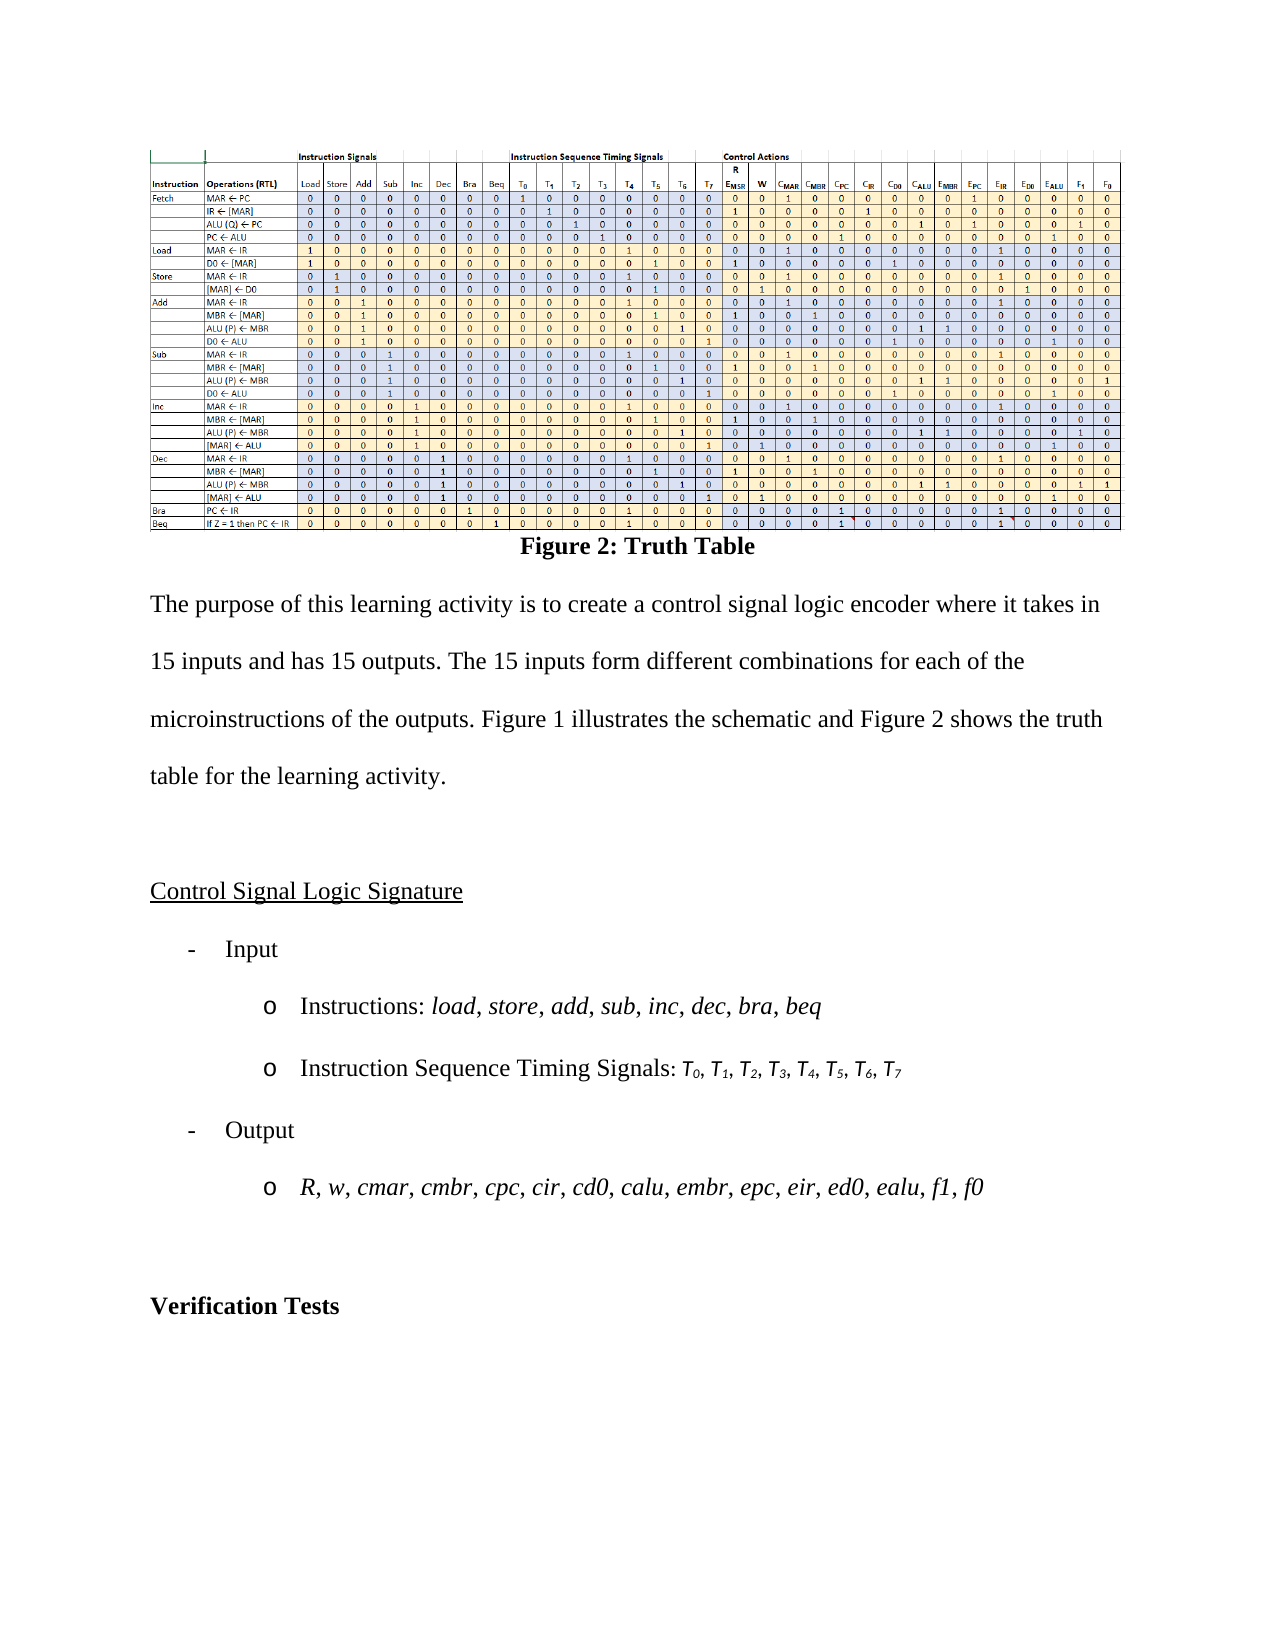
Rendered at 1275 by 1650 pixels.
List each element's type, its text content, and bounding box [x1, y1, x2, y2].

list Instructions: load, store, add, sub, inc, dec, bra, beq [262, 991, 1125, 1022]
list Instruction Sequence Timing Signals: T0, T1, T2, T3, T4, T5, T6, T7 [262, 1053, 1125, 1084]
text The purpose of this learning activity is to create a control signal logic encoder where it takes in 15 inputs and has 15 outputs. The 15 inputs form different combinations for each of the microinstructions of the outputs. Figure 1 illustrates the schematic and Figure 2 shows the truth table for the learning activity. [150, 589, 1125, 790]
text Control Signal Logic Signature [150, 876, 1125, 905]
list Output [187, 1115, 1125, 1143]
list R, w, cmar, cmbr, cpc, cir, cd0, calu, embr, epc, eir, ed0, ealu, f1, f0 [262, 1172, 1125, 1203]
list Input [187, 934, 1125, 963]
picture [150, 150, 1125, 532]
text Figure 2: Truth Table [150, 532, 1125, 560]
text Verification Tests [150, 1291, 1125, 1320]
